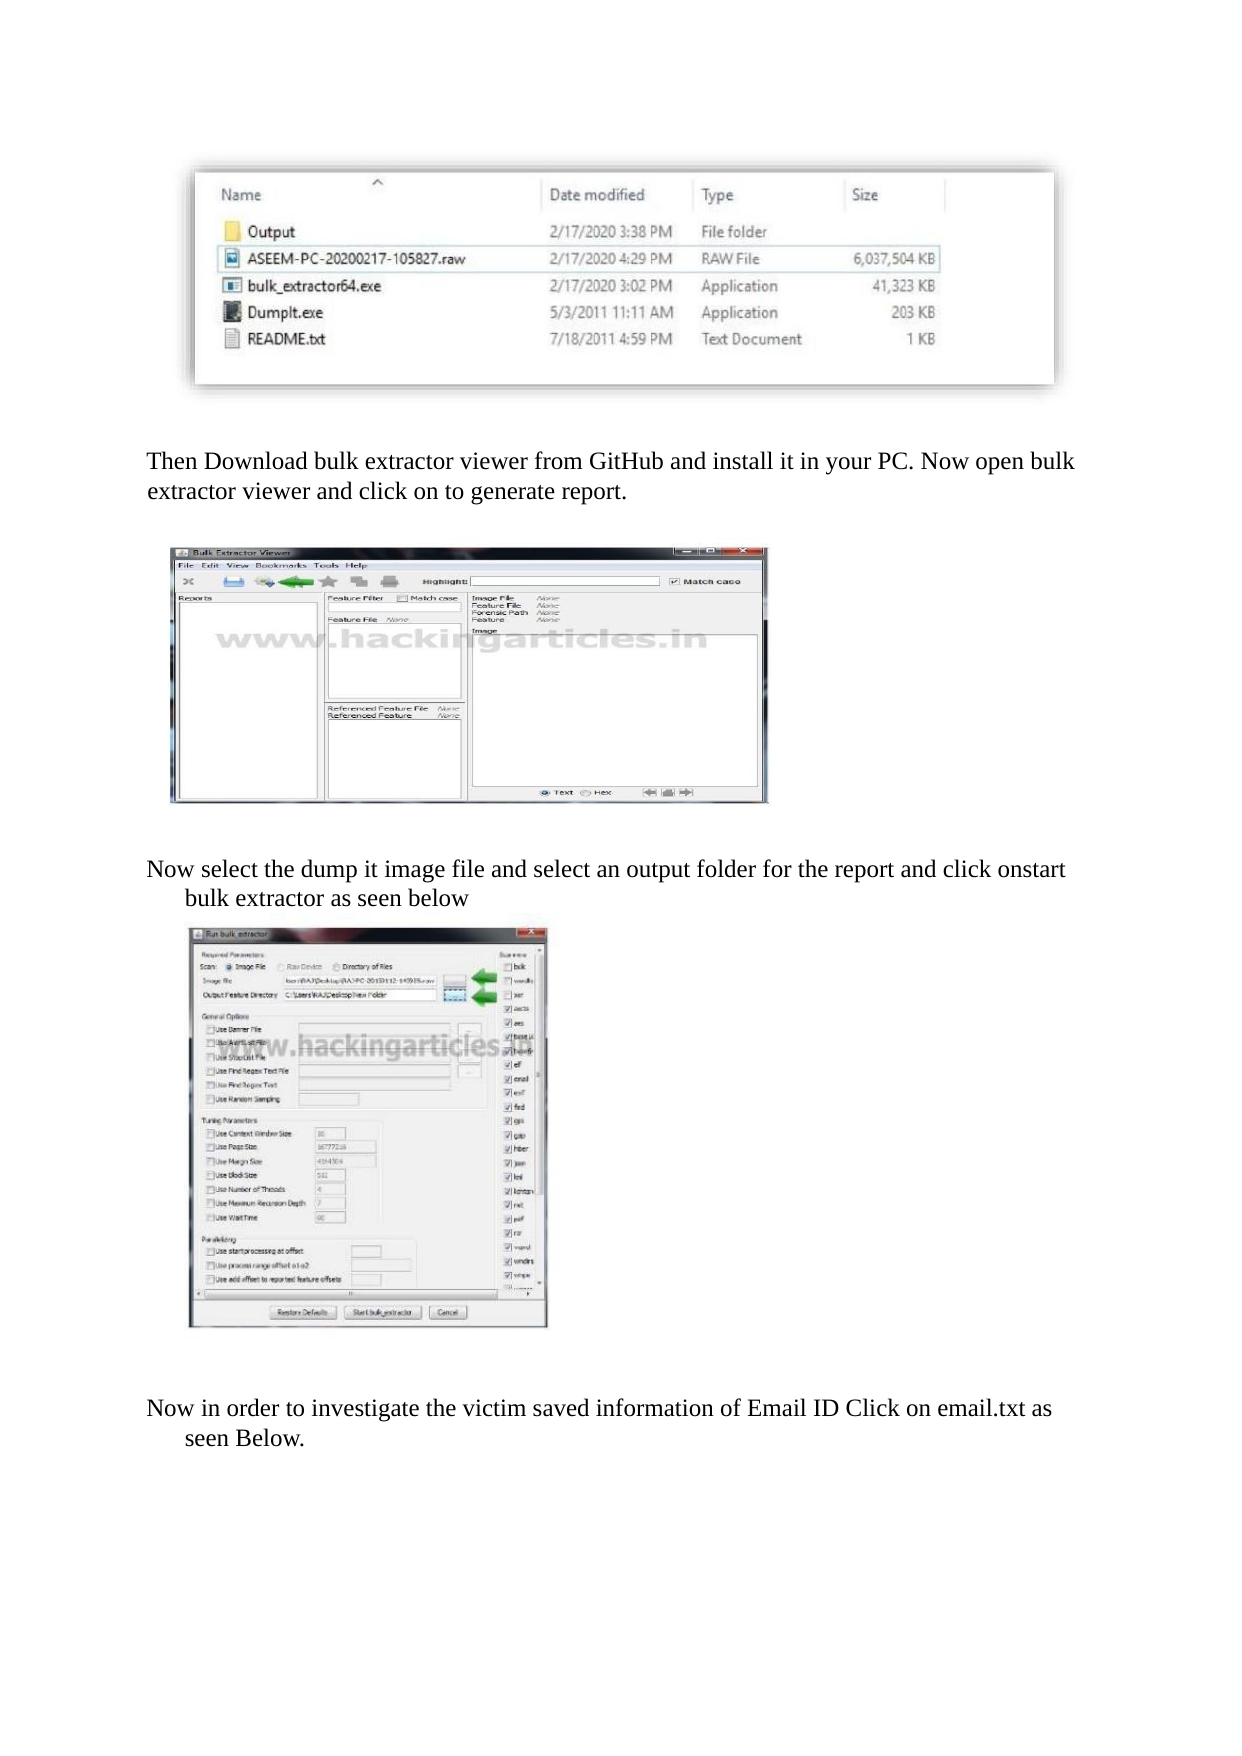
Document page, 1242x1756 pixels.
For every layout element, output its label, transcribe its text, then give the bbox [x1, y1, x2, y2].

text Then Download bulk extractor viewer from GitHub and install it in your PC. Now open bulk extractor viewer and click on to generate report. [146, 446, 1100, 505]
picture [168, 537, 772, 807]
text Now select the dump it image file and select an output folder for the report and click onstart bulk extractor as seen below [146, 854, 1100, 912]
text Now in order to investigate the victim saved information of Email ID Click on email.txt as seen Below. [146, 1393, 1100, 1451]
picture [184, 913, 560, 1339]
picture [171, 150, 1075, 406]
